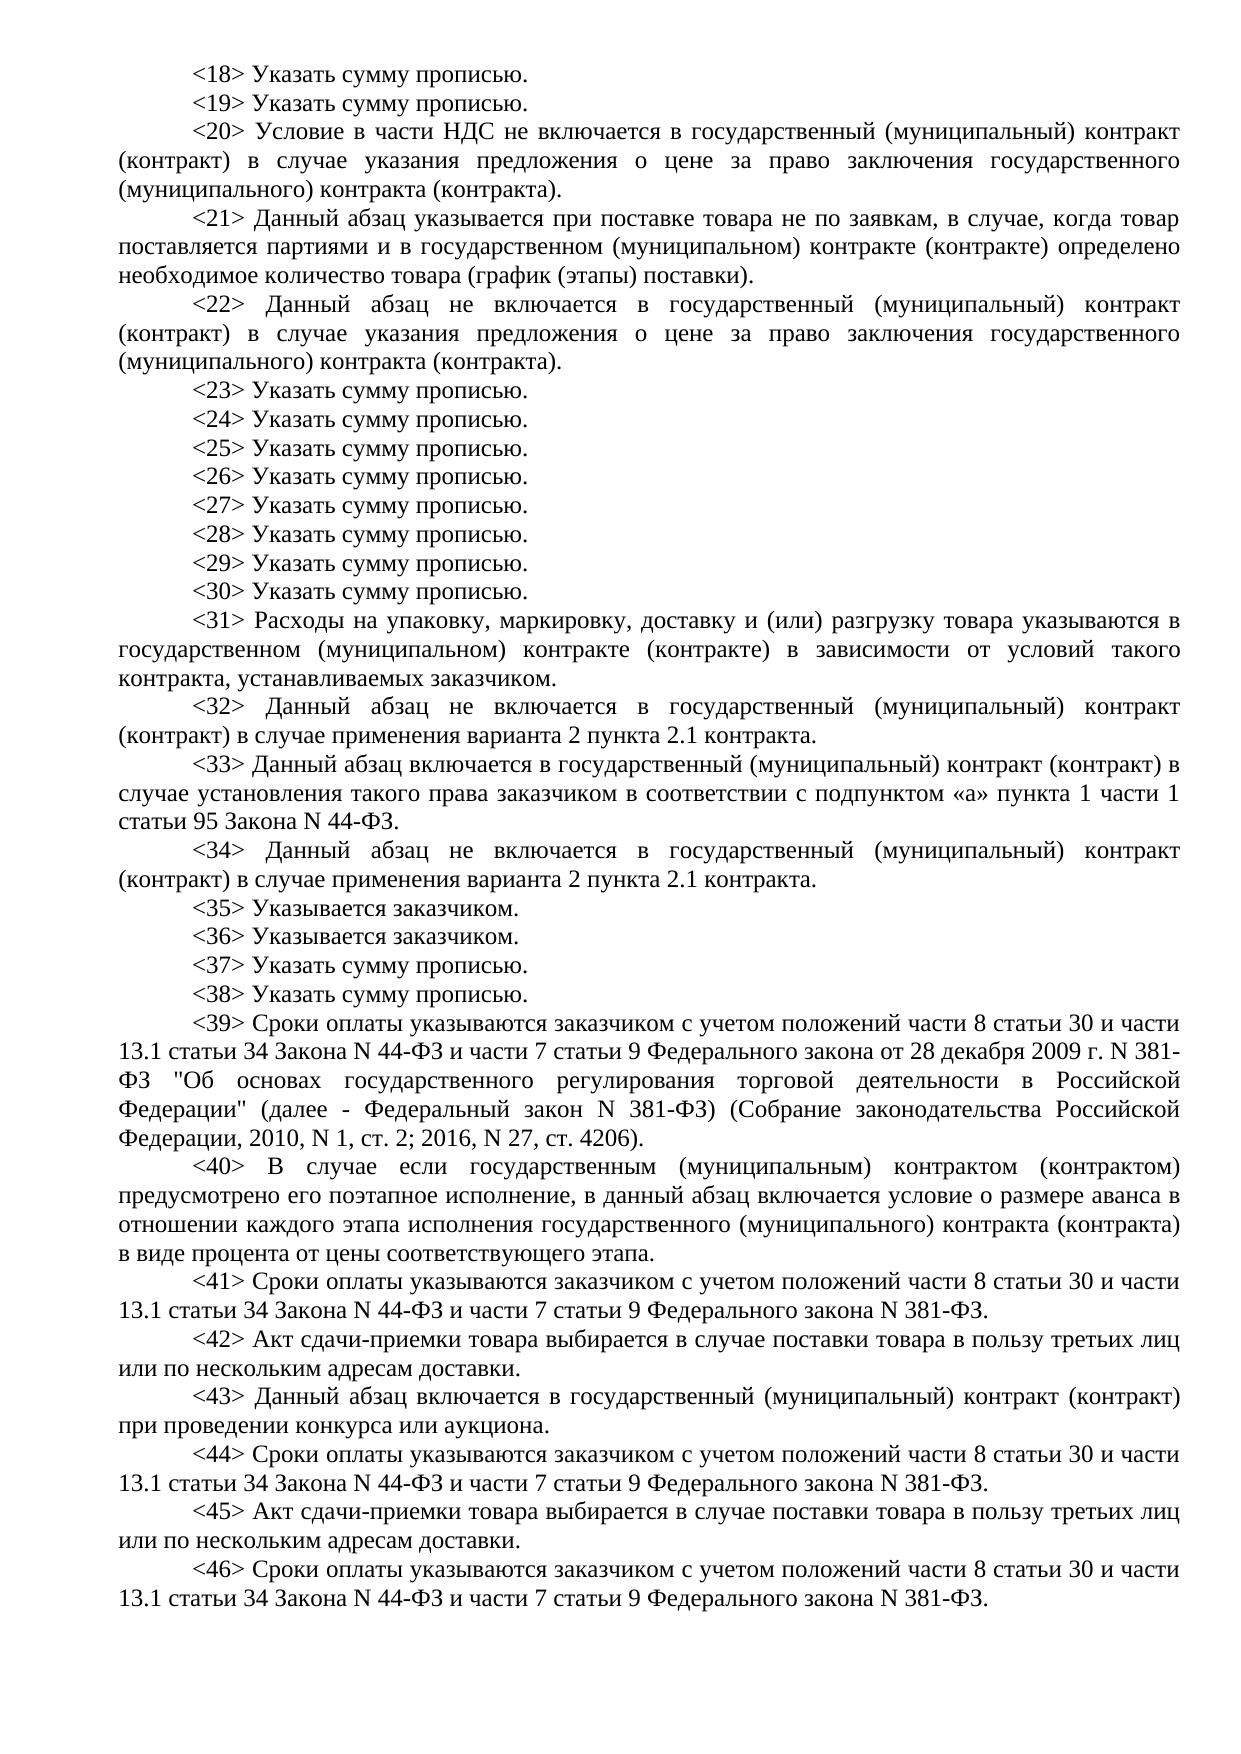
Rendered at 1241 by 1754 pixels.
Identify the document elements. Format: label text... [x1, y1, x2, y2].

text <22> Данный абзац не включается в государственный (муниципальный) контракт (контракт) в случае указания предложения о цене за право заключения государственного (муниципального) контракта (контракта). [118, 289, 1181, 375]
text <33> Данный абзац включается в государственный (муниципальный) контракт (контракт) в случае установления такого права заказчиком в соответствии с подпунктом «а» пункта 1 части 1 статьи 95 Закона N 44-ФЗ. [118, 749, 1181, 835]
text <26> Указать сумму прописью. [118, 461, 1181, 490]
text <32> Данный абзац не включается в государственный (муниципальный) контракт (контракт) в случае применения варианта 2 пункта 2.1 контракта. [118, 691, 1181, 749]
text <28> Указать сумму прописью. [118, 519, 1181, 548]
text <20> Условие в части НДС не включается в государственный (муниципальный) контракт (контракт) в случае указания предложения о цене за право заключения государственного (муниципального) контракта (контракта). [118, 116, 1181, 203]
text <37> Указать сумму прописью. [118, 950, 1181, 979]
text <42> Акт сдачи-приемки товара выбирается в случае поставки товара в пользу третьих лиц или по нескольким адресам доставки. [118, 1324, 1181, 1381]
text <44> Сроки оплаты указываются заказчиком с учетом положений части 8 статьи 30 и части 13.1 статьи 34 Закона N 44-ФЗ и части 7 статьи 9 Федерального закона N 381-ФЗ. [118, 1439, 1181, 1496]
text <35> Указывается заказчиком. [118, 893, 1181, 921]
text <25> Указать сумму прописью. [118, 433, 1181, 461]
text <21> Данный абзац указывается при поставке товара не по заявкам, в случае, когда товар поставляется партиями и в государственном (муниципальном) контракте (контракте) определено необходимое количество товара (график (этапы) поставки). [118, 203, 1181, 289]
text <24> Указать сумму прописью. [118, 404, 1181, 433]
text <23> Указать сумму прописью. [118, 375, 1181, 404]
text <38> Указать сумму прописью. [118, 979, 1181, 1008]
text <34> Данный абзац не включается в государственный (муниципальный) контракт (контракт) в случае применения варианта 2 пункта 2.1 контракта. [118, 835, 1181, 893]
text <29> Указать сумму прописью. [118, 548, 1181, 576]
text <43> Данный абзац включается в государственный (муниципальный) контракт (контракт) при проведении конкурса или аукциона. [118, 1381, 1181, 1439]
text <19> Указать сумму прописью. [118, 88, 1181, 116]
text <41> Сроки оплаты указываются заказчиком с учетом положений части 8 статьи 30 и части 13.1 статьи 34 Закона N 44-ФЗ и части 7 статьи 9 Федерального закона N 381-ФЗ. [118, 1266, 1181, 1324]
text <18> Указать сумму прописью. [118, 59, 1181, 88]
text <45> Акт сдачи-приемки товара выбирается в случае поставки товара в пользу третьих лиц или по нескольким адресам доставки. [118, 1496, 1181, 1554]
text <46> Сроки оплаты указываются заказчиком с учетом положений части 8 статьи 30 и части 13.1 статьи 34 Закона N 44-ФЗ и части 7 статьи 9 Федерального закона N 381-ФЗ. [118, 1554, 1181, 1611]
text <36> Указывается заказчиком. [118, 921, 1181, 950]
text <39> Сроки оплаты указываются заказчиком с учетом положений части 8 статьи 30 и части 13.1 статьи 34 Закона N 44-ФЗ и части 7 статьи 9 Федерального закона от 28 декабря 2009 г. N 381-ФЗ "Об основах государственного регулирования торговой деятельности в Российской Федерации" (далее - Федеральный закон N 381-ФЗ) (Собрание законодательства Российской Федерации, 2010, N 1, ст. 2; 2016, N 27, ст. 4206). [118, 1008, 1181, 1151]
text <27> Указать сумму прописью. [118, 490, 1181, 519]
text <30> Указать сумму прописью. [118, 576, 1181, 605]
text <31> Расходы на упаковку, маркировку, доставку и (или) разгрузку товара указываются в государственном (муниципальном) контракте (контракте) в зависимости от условий такого контракта, устанавливаемых заказчиком. [118, 605, 1181, 691]
text <40> В случае если государственным (муниципальным) контрактом (контрактом) предусмотрено его поэтапное исполнение, в данный абзац включается условие о размере аванса в отношении каждого этапа исполнения государственного (муниципального) контракта (контракта) в виде процента от цены соответствующего этапа. [118, 1151, 1181, 1266]
